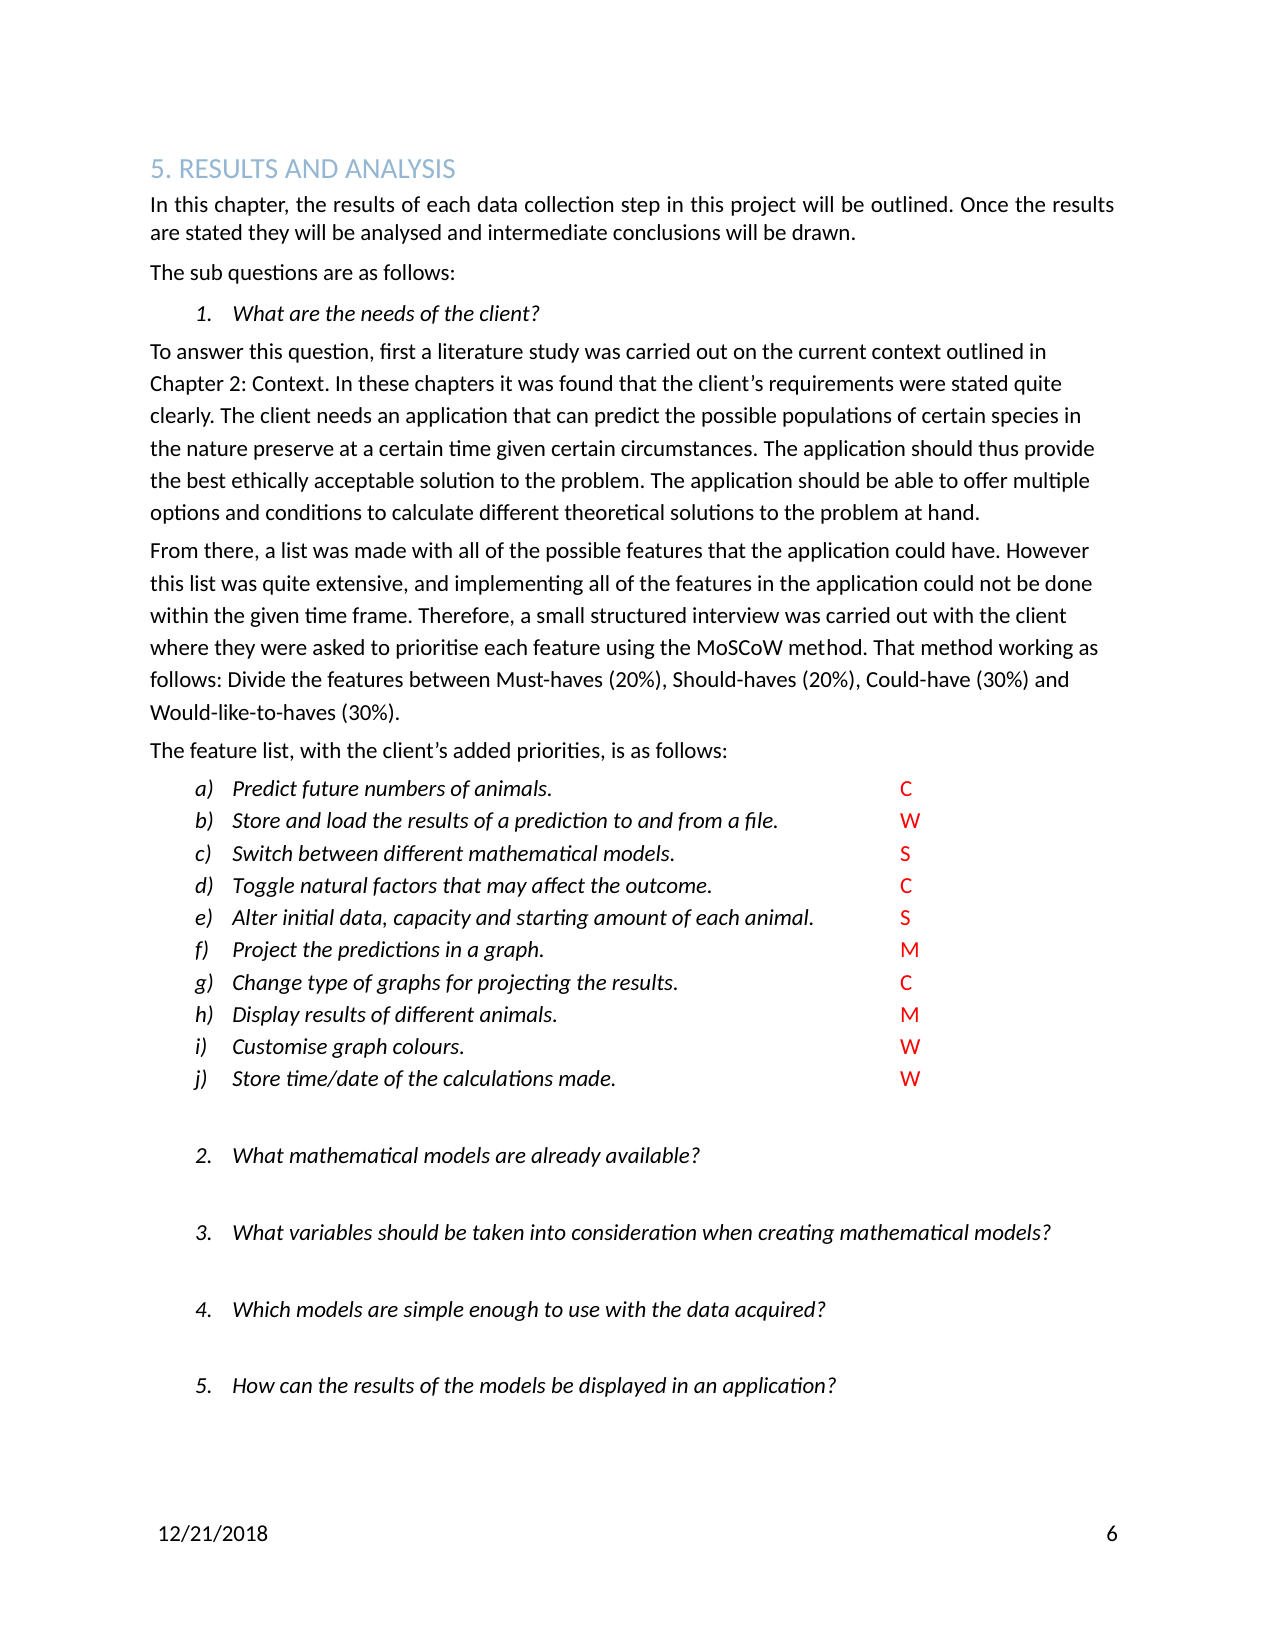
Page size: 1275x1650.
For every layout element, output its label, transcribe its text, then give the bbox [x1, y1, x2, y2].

list Which models are simple enough to use with the data acquired? [195, 1295, 1125, 1323]
list Switch between different mathematical models. S [195, 839, 1125, 867]
list Predict future numbers of animals. C [195, 774, 1125, 802]
text From there, a list was made with all of the possible features that the application could have. However this list was quite extensive, and implementing all of the features in the application could not be done within the given time frame. Therefore, a small structured interview was carried out with the client where they were asked to prioritise each feature using the MoSCoW method. That method working as follows: Divide the features between Must-haves (20%), Should-haves (20%), Could-have (30%) and Would-like-to-haves (30%). [150, 537, 1117, 726]
list What mathematical models are already available? [195, 1141, 1125, 1169]
text The sub questions are as follows: [150, 258, 1117, 286]
list Project the predictions in a graph. M [195, 935, 1125, 963]
list What variables should be taken into consideration when creating mathematical models? [195, 1218, 1125, 1246]
text To answer this question, first a literature study was carried out on the current context outlined in Chapter 2: Context. In these chapters it was found that the client’s requirements were stated quite clearly. The client needs an application that can predict the possible populations of certain species in the nature preserve at a certain time given certain circumstances. The application should thus provide the best ethically acceptable solution to the problem. The application should be able to offer multiple options and conditions to calculate different theoretical solutions to the problem at hand. [150, 337, 1117, 526]
list Display results of different animals. M [195, 1000, 1125, 1028]
list Change type of graphs for projecting the results. C [195, 968, 1125, 996]
list How can the results of the models be displayed in an application? [195, 1372, 1125, 1400]
list Store time/date of the calculations made. W [195, 1064, 1125, 1092]
list Store and load the results of a prediction to and from a file. W [195, 807, 1125, 835]
list What are the needs of the client? [195, 299, 1125, 327]
text The feature list, with the client’s added priorities, is as follows: [150, 736, 1117, 764]
list Customise graph colours. W [195, 1032, 1125, 1060]
subtitle 5. Results and analysis [150, 150, 1117, 186]
list Alter initial data, capacity and starting amount of each animal. S [195, 903, 1125, 931]
text In this chapter, the results of each data collection step in this project will be outlined. Once the results are stated they will be analysed and intermediate conclusions will be drawn. [150, 190, 1117, 246]
list Toggle natural factors that may affect the outcome. C [195, 871, 1125, 899]
